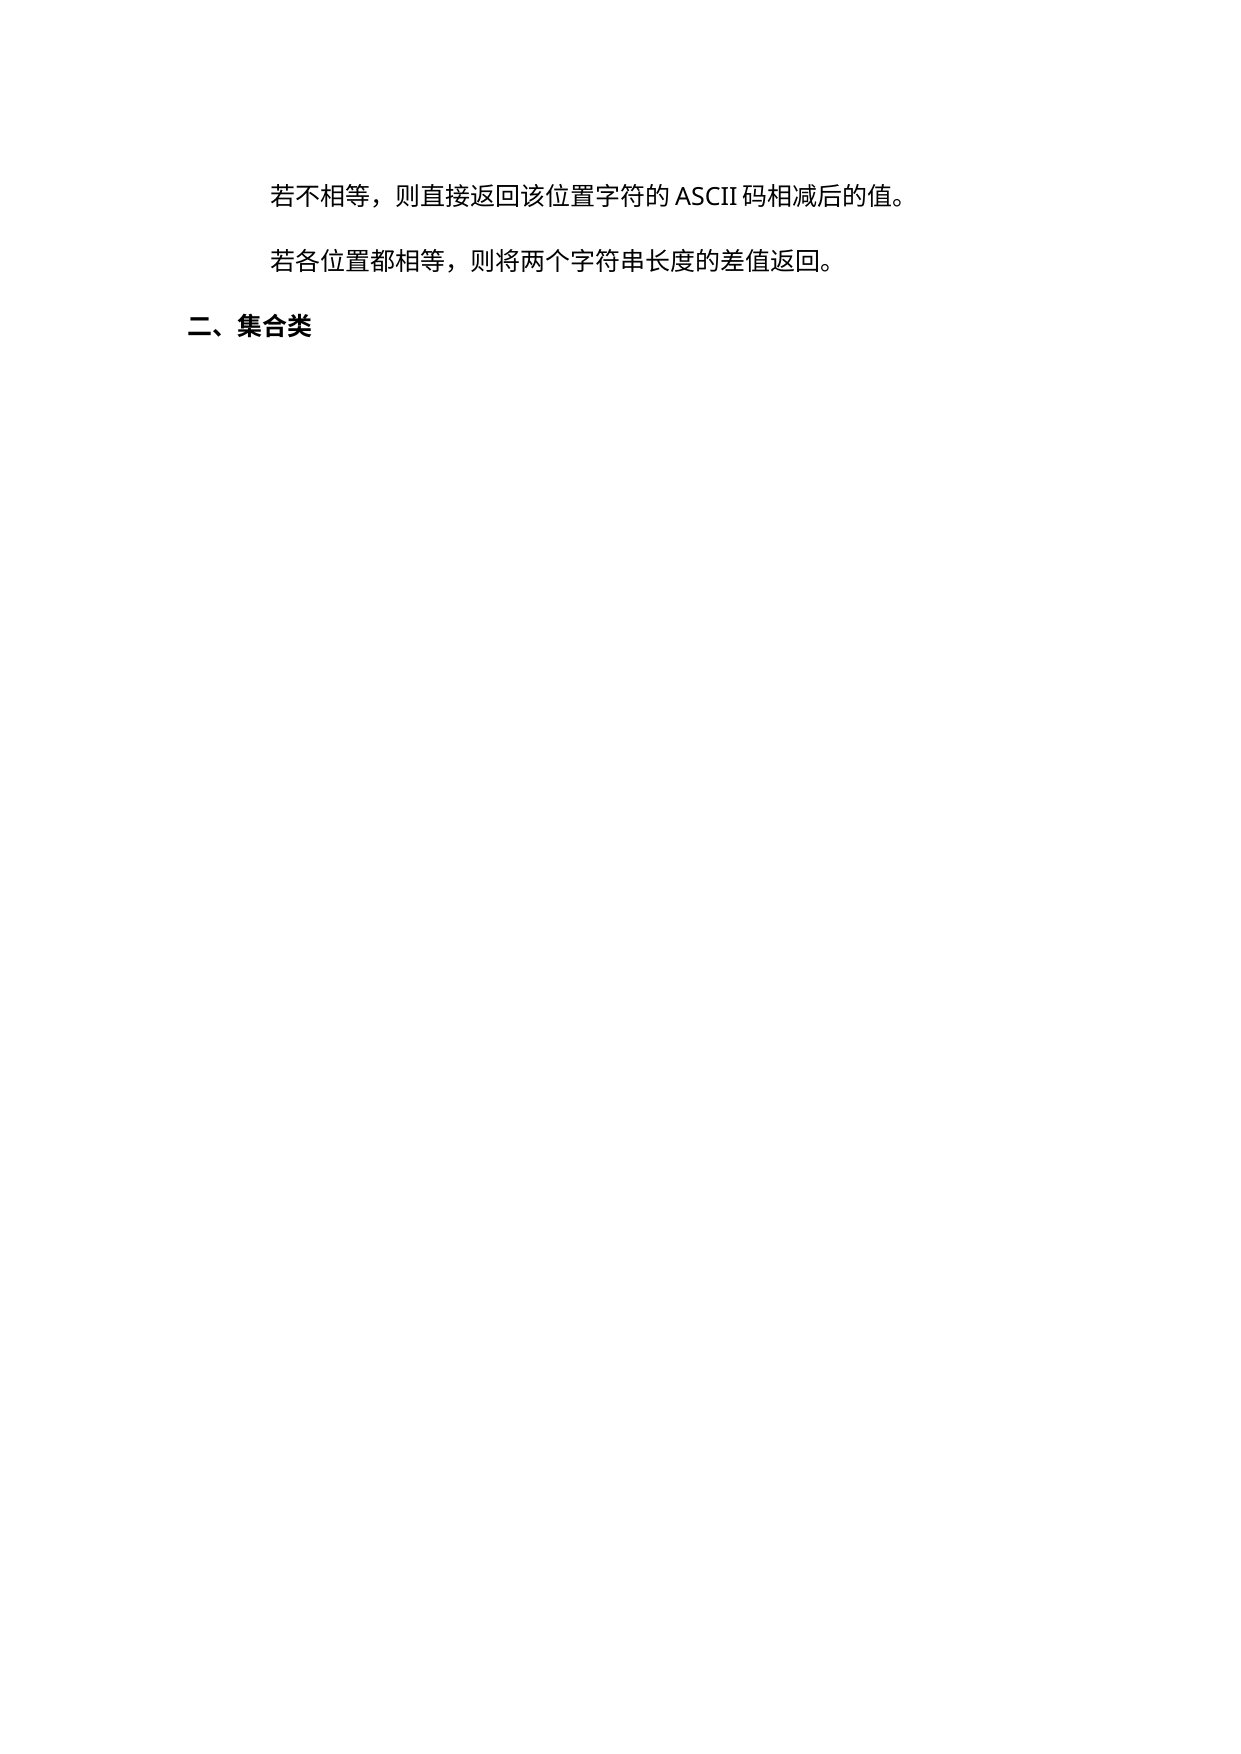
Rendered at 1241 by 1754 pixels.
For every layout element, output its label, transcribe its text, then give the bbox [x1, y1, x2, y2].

text 二、集合类 [187, 292, 1053, 357]
text 若不相等，则直接返回该位置字符的ASCII码相减后的值。 [187, 162, 1053, 227]
text 若各位置都相等，则将两个字符串长度的差值返回。 [187, 227, 1053, 292]
